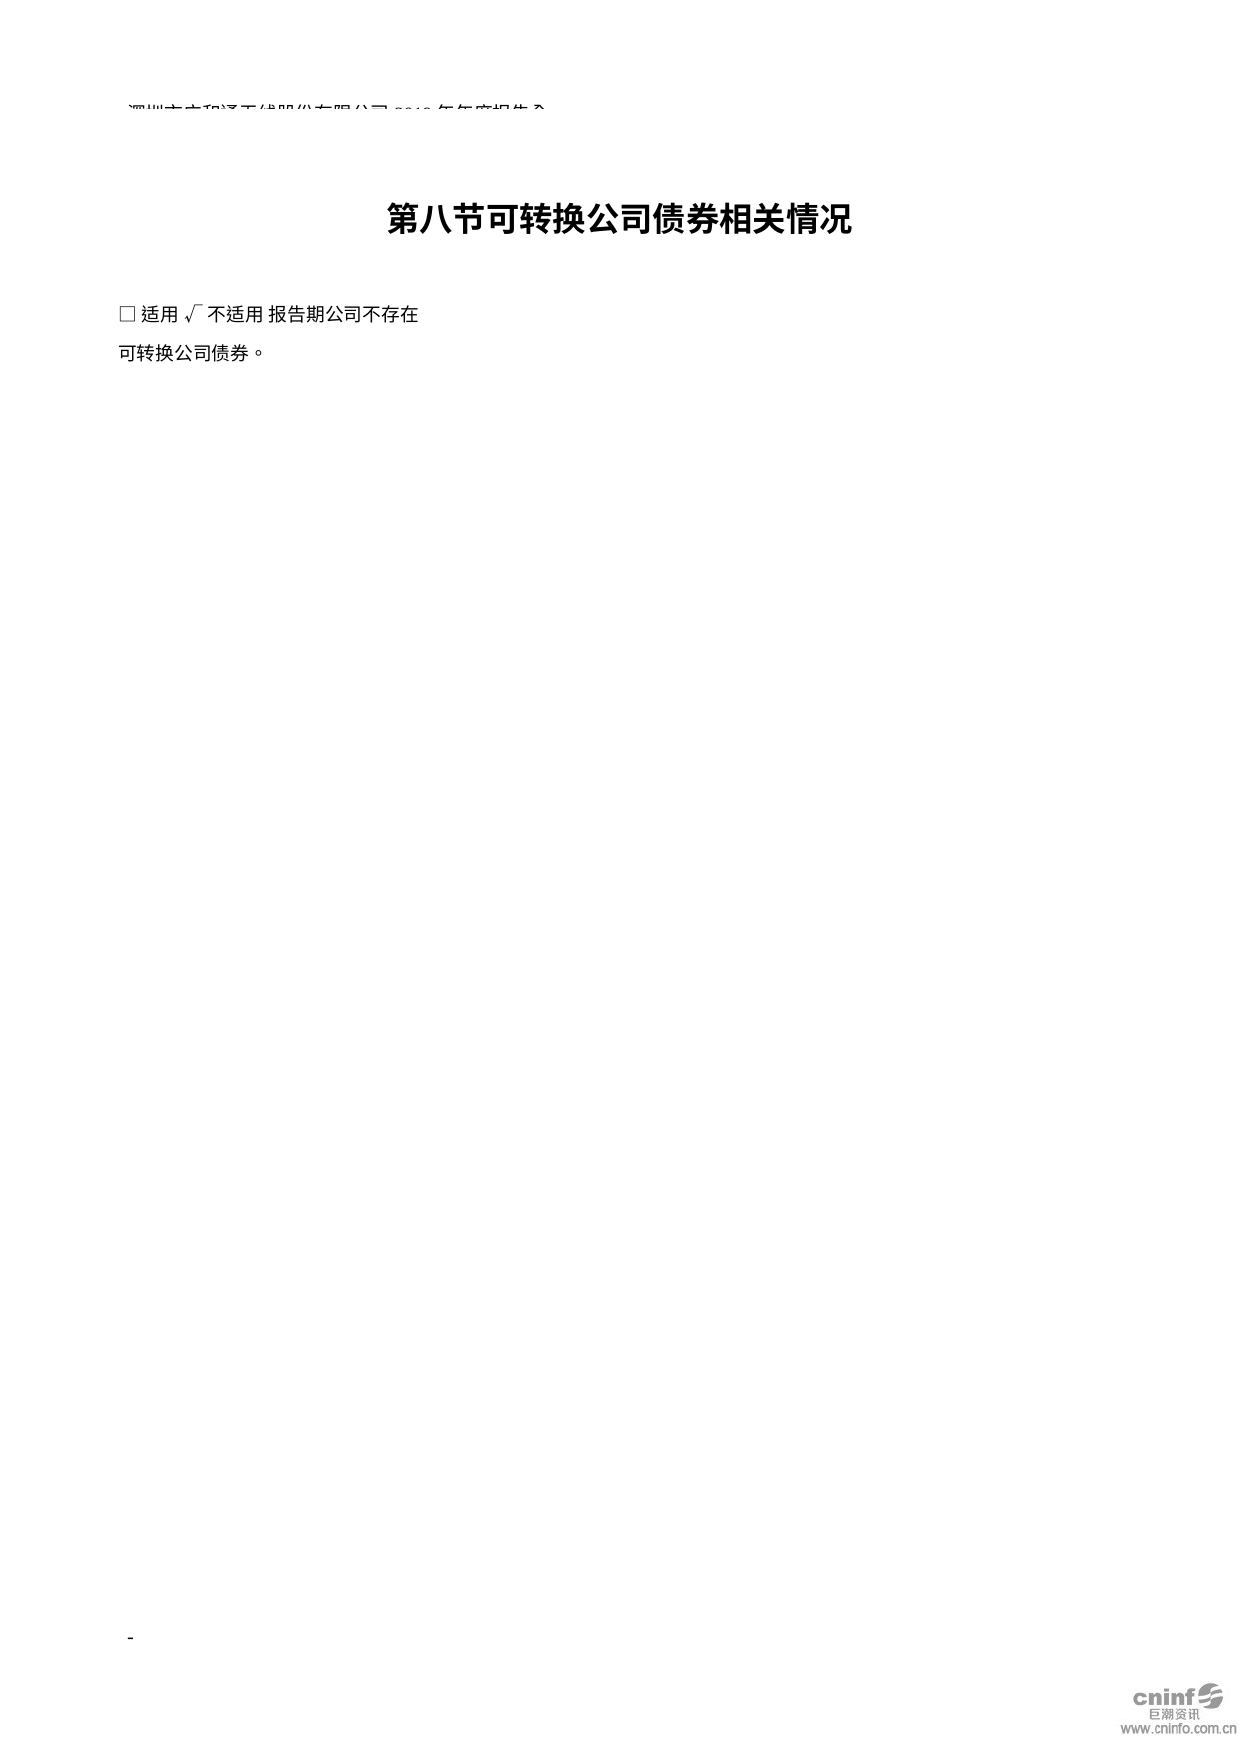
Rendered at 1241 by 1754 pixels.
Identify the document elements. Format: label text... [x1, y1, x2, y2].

text □ 适用 √ 不适用 报告期公司不存在可转换公司债券。 [118, 302, 420, 365]
picture [1115, 1680, 1240, 1737]
subtitle 第八节可转换公司债券相关情况 [386, 196, 1240, 241]
